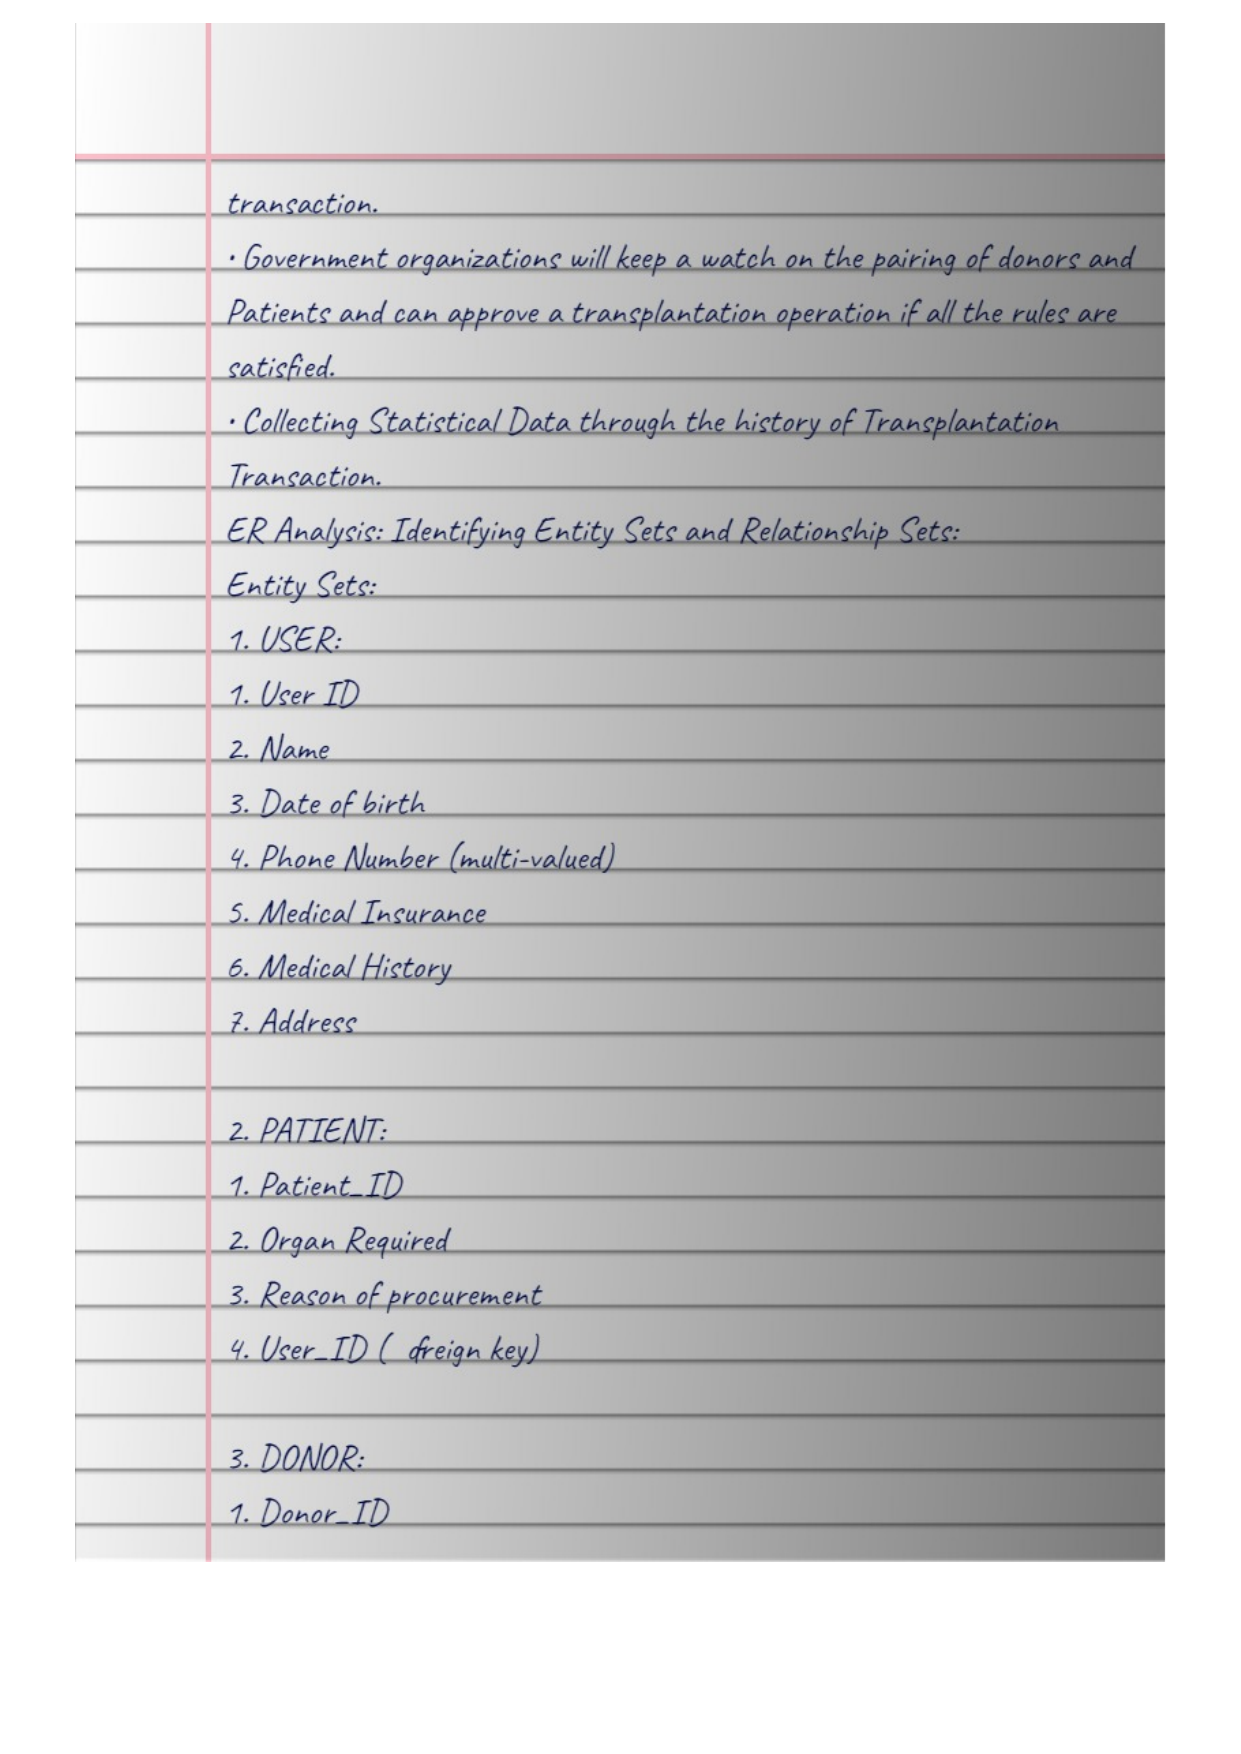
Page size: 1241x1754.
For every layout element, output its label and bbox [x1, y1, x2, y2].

picture [75, 23, 1166, 1562]
